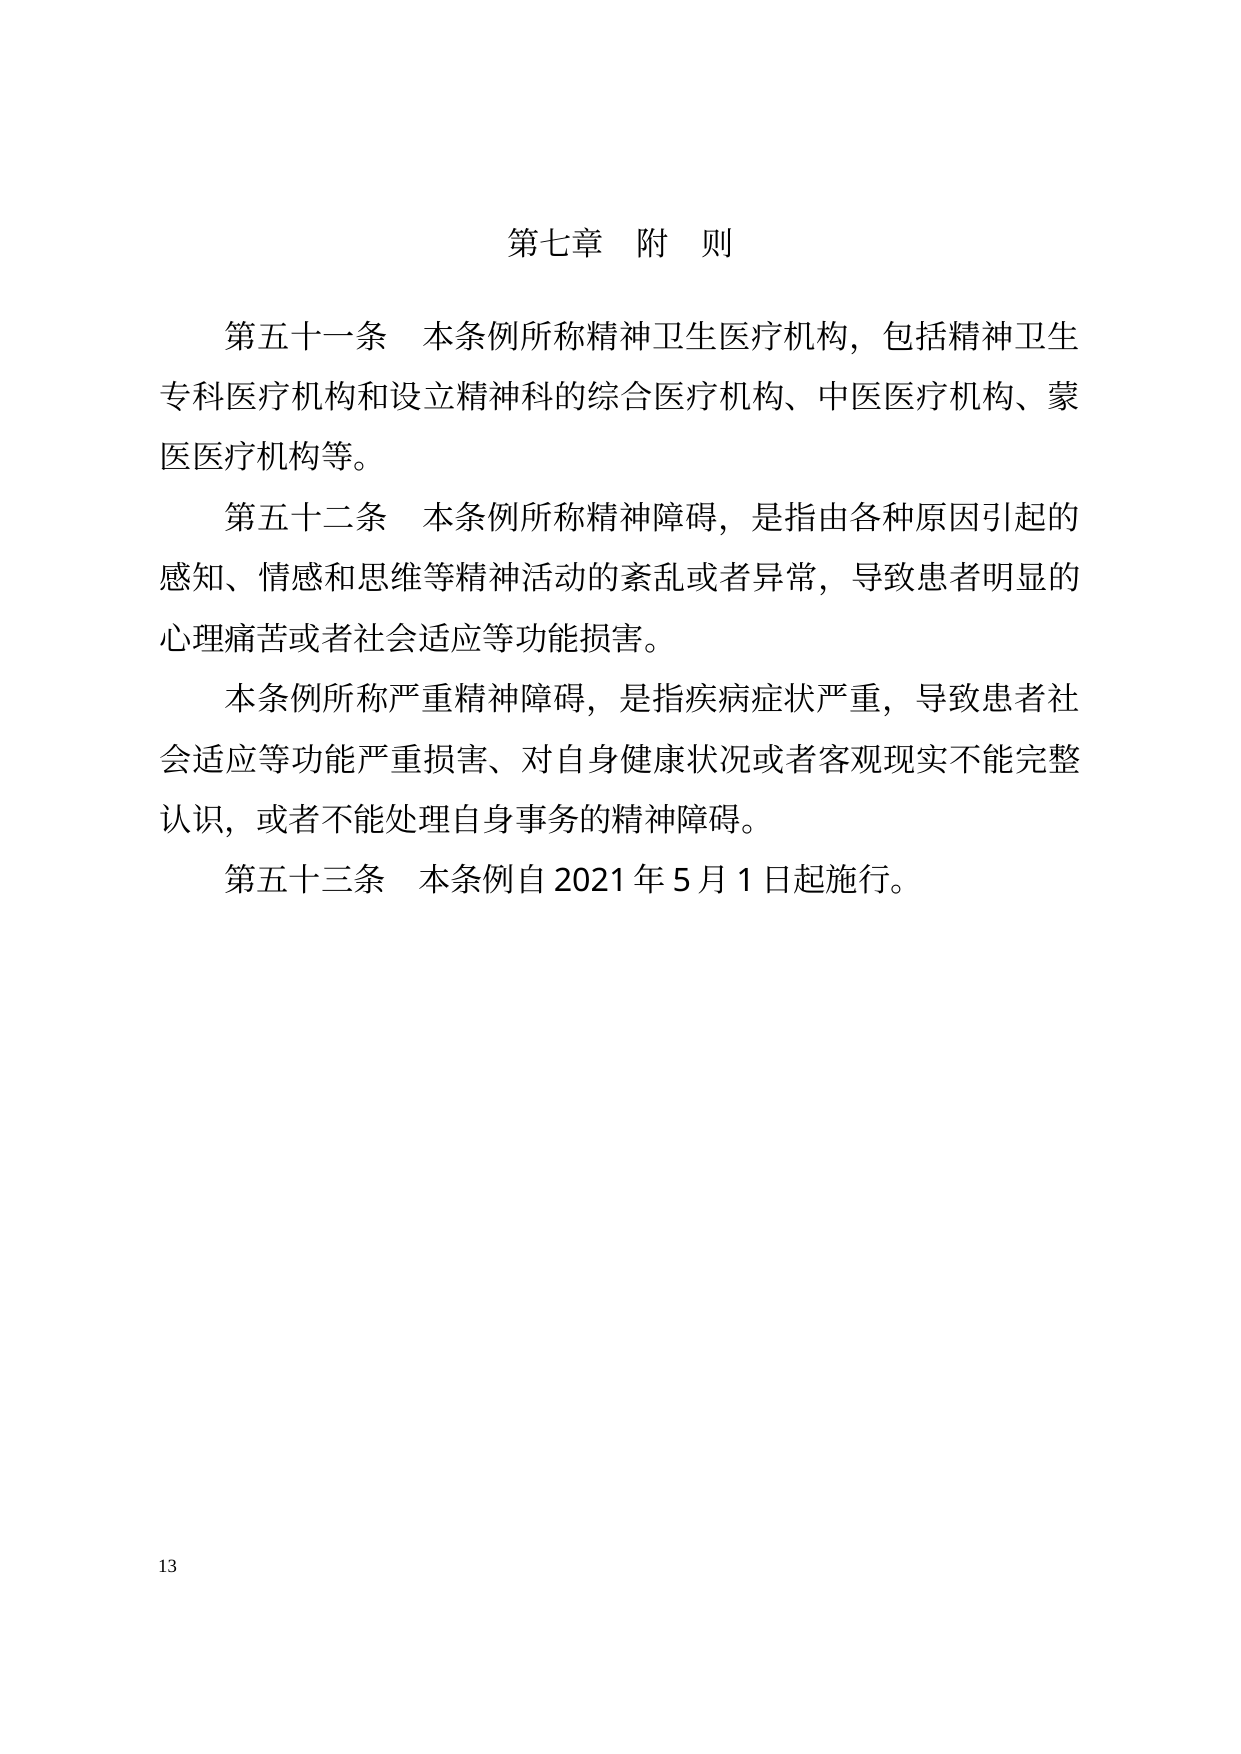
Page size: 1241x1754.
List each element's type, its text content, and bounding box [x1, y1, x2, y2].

text 第五十一条 本条例所称精神卫生医疗机构，包括精神卫生专科医疗机构和设立精神科的综合医疗机构、中医医疗机构、蒙医医疗机构等。 [159, 300, 1081, 481]
text 第五十二条 本条例所称精神障碍，是指由各种原因引起的感知、情感和思维等精神活动的紊乱或者异常，导致患者明显的心理痛苦或者社会适应等功能损害。 [159, 481, 1081, 662]
text 第五十三条 本条例自2021年5月1日起施行。 [159, 843, 1081, 904]
text 第七章 附 则 [159, 207, 1081, 267]
text 本条例所称严重精神障碍，是指疾病症状严重，导致患者社会适应等功能严重损害、对自身健康状况或者客观现实不能完整认识，或者不能处理自身事务的精神障碍。 [159, 662, 1081, 843]
